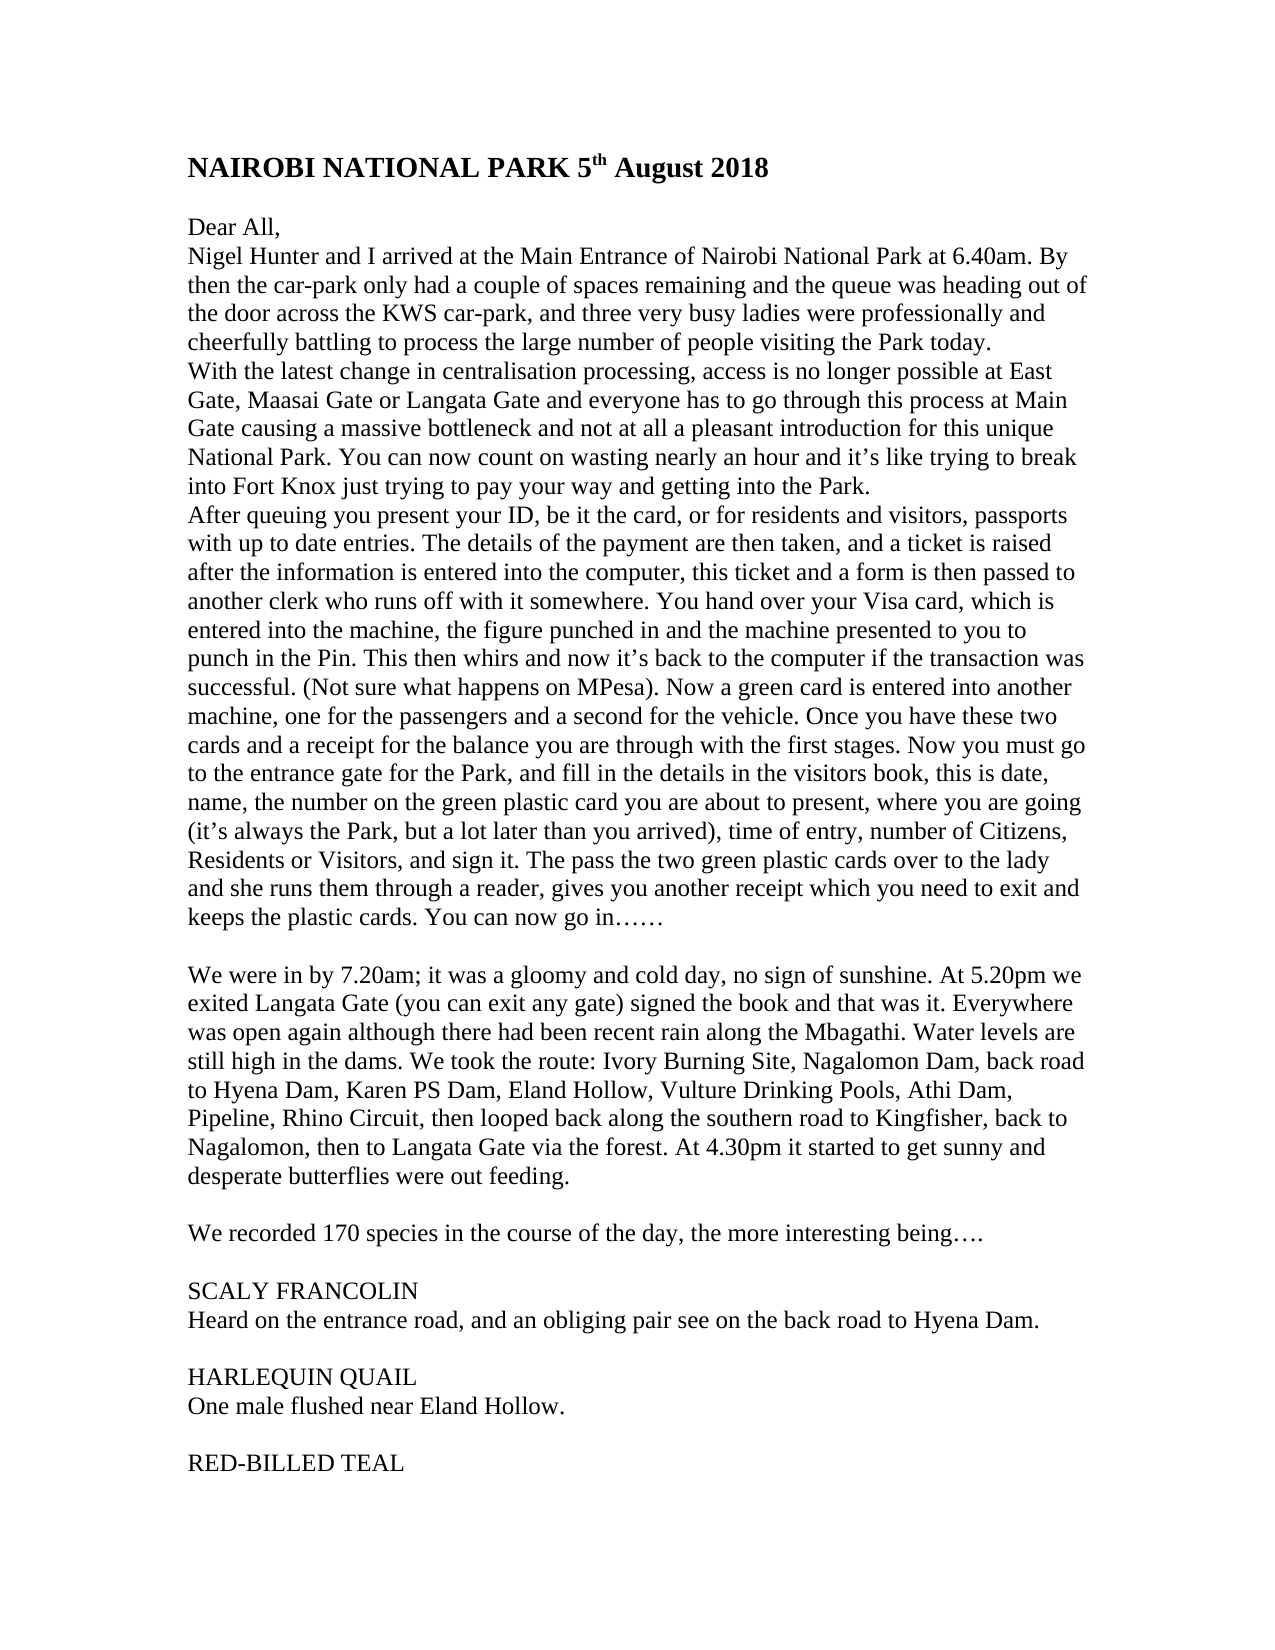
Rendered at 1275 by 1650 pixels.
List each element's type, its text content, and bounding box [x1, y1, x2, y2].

text NAIROBI NATIONAL PARK 5th August 2018 [187, 150, 1087, 183]
text Dear All, [187, 212, 1087, 241]
text SCALY FRANCOLIN [187, 1276, 1087, 1305]
text Heard on the entrance road, and an obliging pair see on the back road to Hyena Dam. [187, 1305, 1087, 1333]
text One male flushed near Eland Hollow. [187, 1391, 1087, 1420]
text After queuing you present your ID, be it the card, or for residents and visitors, passports with up to date entries. The details of the payment are then taken, and a ticket is raised after the information is entered into the computer, this ticket and a form is then passed to another clerk who runs off with it somewhere. You hand over your Visa card, which is entered into the machine, the figure punched in and the machine presented to you to punch in the Pin. This then whirs and now it’s back to the computer if the transaction was successful. (Not sure what happens on MPesa). Now a green card is entered into another machine, one for the passengers and a second for the vehicle. Once you have these two cards and a receipt for the balance you are through with the first stages. Now you must go to the entrance gate for the Park, and fill in the details in the visitors book, this is date, name, the number on the green plastic card you are about to present, where you are going (it’s always the Park, but a lot later than you arrived), time of entry, number of Citizens, Residents or Visitors, and sign it. The pass the two green plastic cards over to the lady and she runs them through a reader, gives you another receipt which you need to exit and keeps the plastic cards. You can now go in…… [187, 500, 1087, 931]
text We were in by 7.20am; it was a gloomy and cold day, no sign of sunshine. At 5.20pm we exited Langata Gate (you can exit any gate) signed the book and that was it. Everywhere was open again although there had been recent rain along the Mbagathi. Water levels are still high in the dams. We took the route: Ivory Burning Site, Nagalomon Dam, back road to Hyena Dam, Karen PS Dam, Eland Hollow, Vulture Drinking Pools, Athi Dam, Pipeline, Rhino Circuit, then looped back along the southern road to Kingfisher, back to Nagalomon, then to Langata Gate via the forest. At 4.30pm it started to get sunny and desperate butterflies were out feeding. [187, 960, 1087, 1190]
text With the latest change in centralisation processing, access is no longer possible at East Gate, Maasai Gate or Langata Gate and everyone has to go through this process at Main Gate causing a massive bottleneck and not at all a pleasant introduction for this unique National Park. You can now count on wasting nearly an hour and it’s like trying to break into Fort Knox just trying to pay your way and getting into the Park. [187, 356, 1087, 500]
text HARLEQUIN QUAIL [187, 1362, 1087, 1391]
text We recorded 170 species in the course of the day, the more interesting being…. [187, 1218, 1087, 1247]
text RED-BILLED TEAL [187, 1448, 1087, 1477]
text Nigel Hunter and I arrived at the Main Entrance of Nairobi National Park at 6.40am. By then the car-park only had a couple of spaces remaining and the queue was heading out of the door across the KWS car-park, and three very busy ladies were professionally and cheerfully battling to process the large number of people visiting the Park today. [187, 241, 1087, 356]
